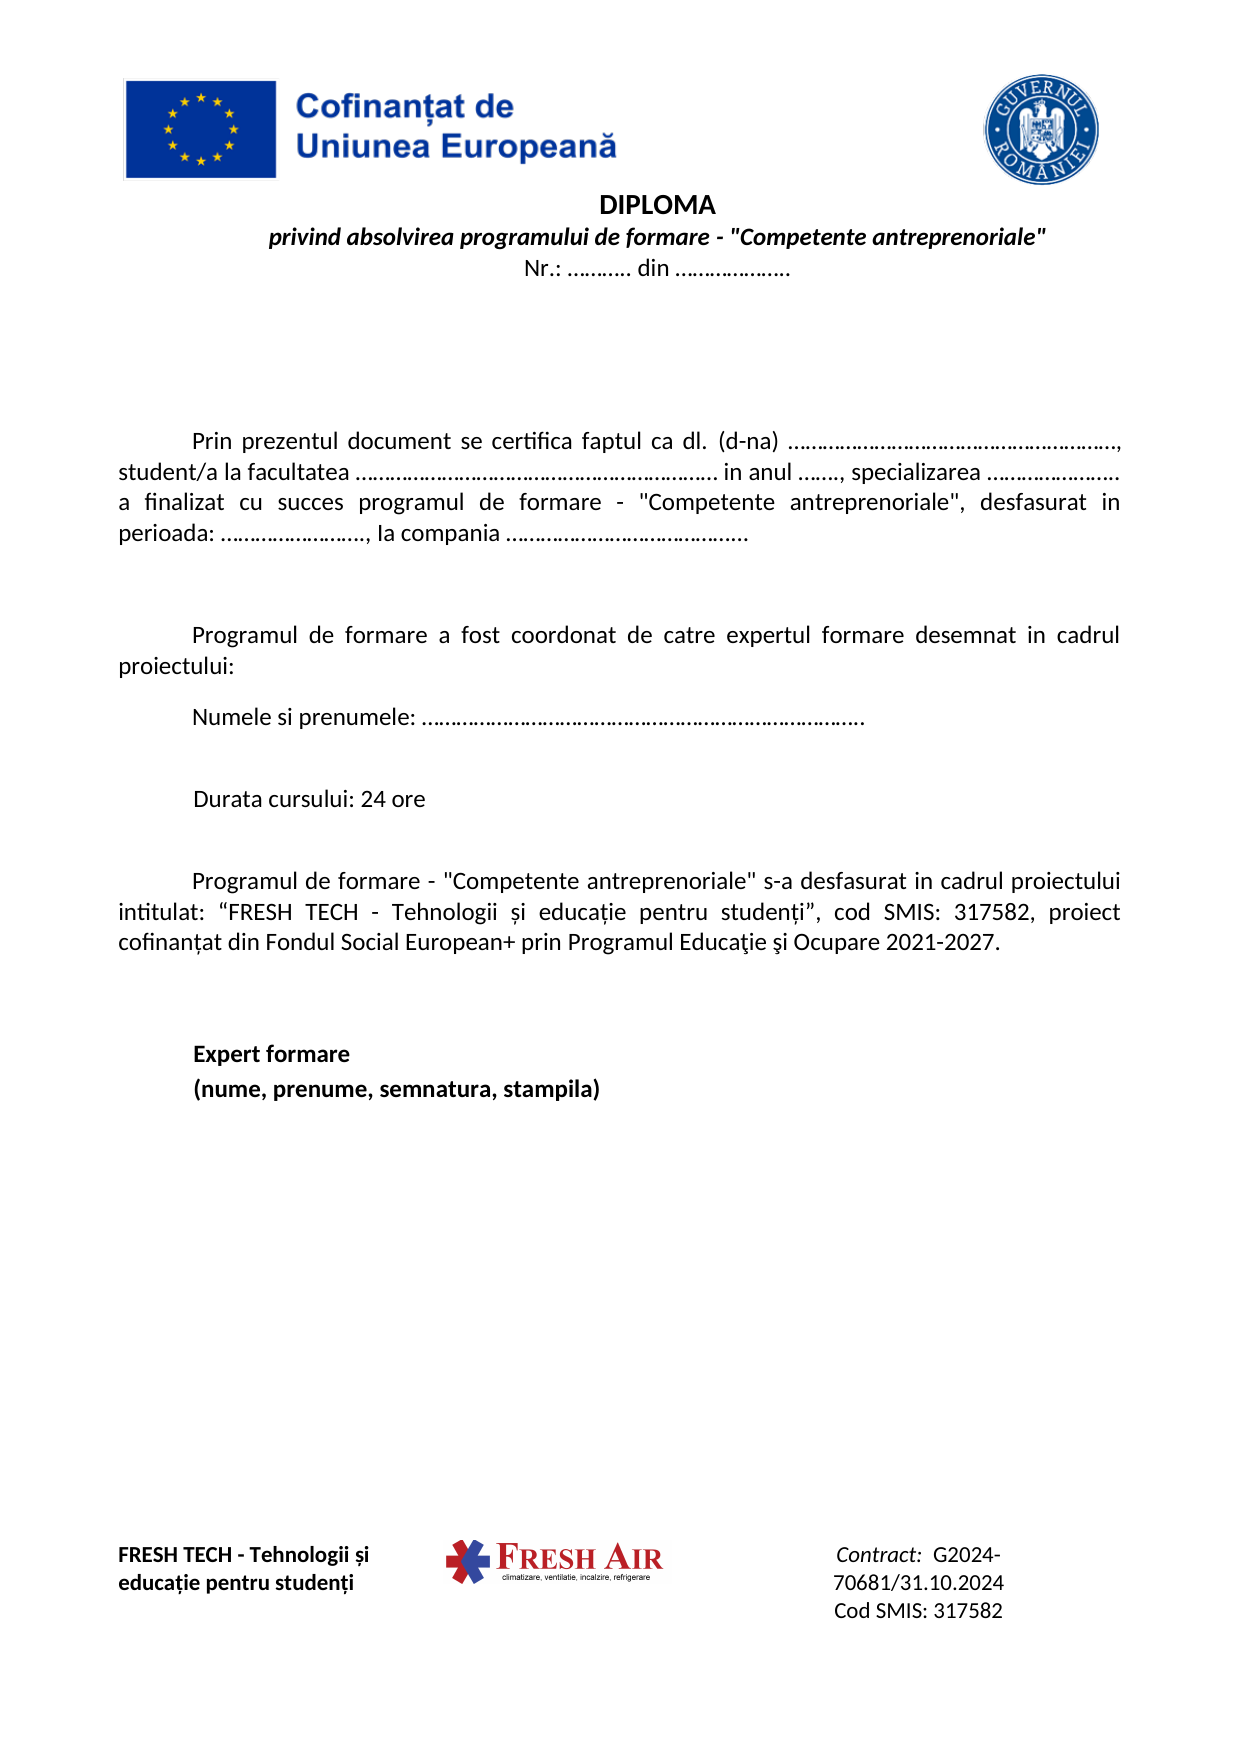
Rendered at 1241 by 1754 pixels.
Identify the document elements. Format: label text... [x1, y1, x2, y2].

list DIPLOMA [193, 186, 1122, 221]
text Programul de formare a fost coordonat de catre expertul formare desemnat in cadrul proiectului: [118, 619, 1122, 681]
list privind absolvirea programului de formare - "Competente antreprenoriale" [193, 221, 1122, 252]
picture [118, 73, 1100, 186]
list Expert formare [193, 1039, 1122, 1069]
picture [442, 1540, 672, 1584]
list Durata cursului: 24 ore [193, 783, 1122, 814]
text Prin prezentul document se certifica faptul ca dl. (d-na) …………………………………………………, student/a la facultatea ……………………………………………………… in anul ……., specializarea ………………….. a finalizat cu succes programul de formare - "Competente antreprenoriale", desfasurat in perioada: ……………………., Ia compania …………………………………... [118, 425, 1122, 547]
list Nr.: ……….. din ……………….. [193, 252, 1122, 282]
text Programul de formare - "Competente antreprenoriale" s-a desfasurat in cadrul proiectului intitulat: “FRESH TECH - Tehnologii și educație pentru studenți”, cod SMIS: 317582, proiect cofinanţat din Fondul Social European+ prin Programul Educaţie şi Ocupare 2021-2027. [118, 865, 1122, 957]
text Numele si prenumele: ………………………………………………………………….. [118, 701, 1122, 732]
list (nume, prenume, semnatura, stampila) [193, 1074, 1122, 1104]
